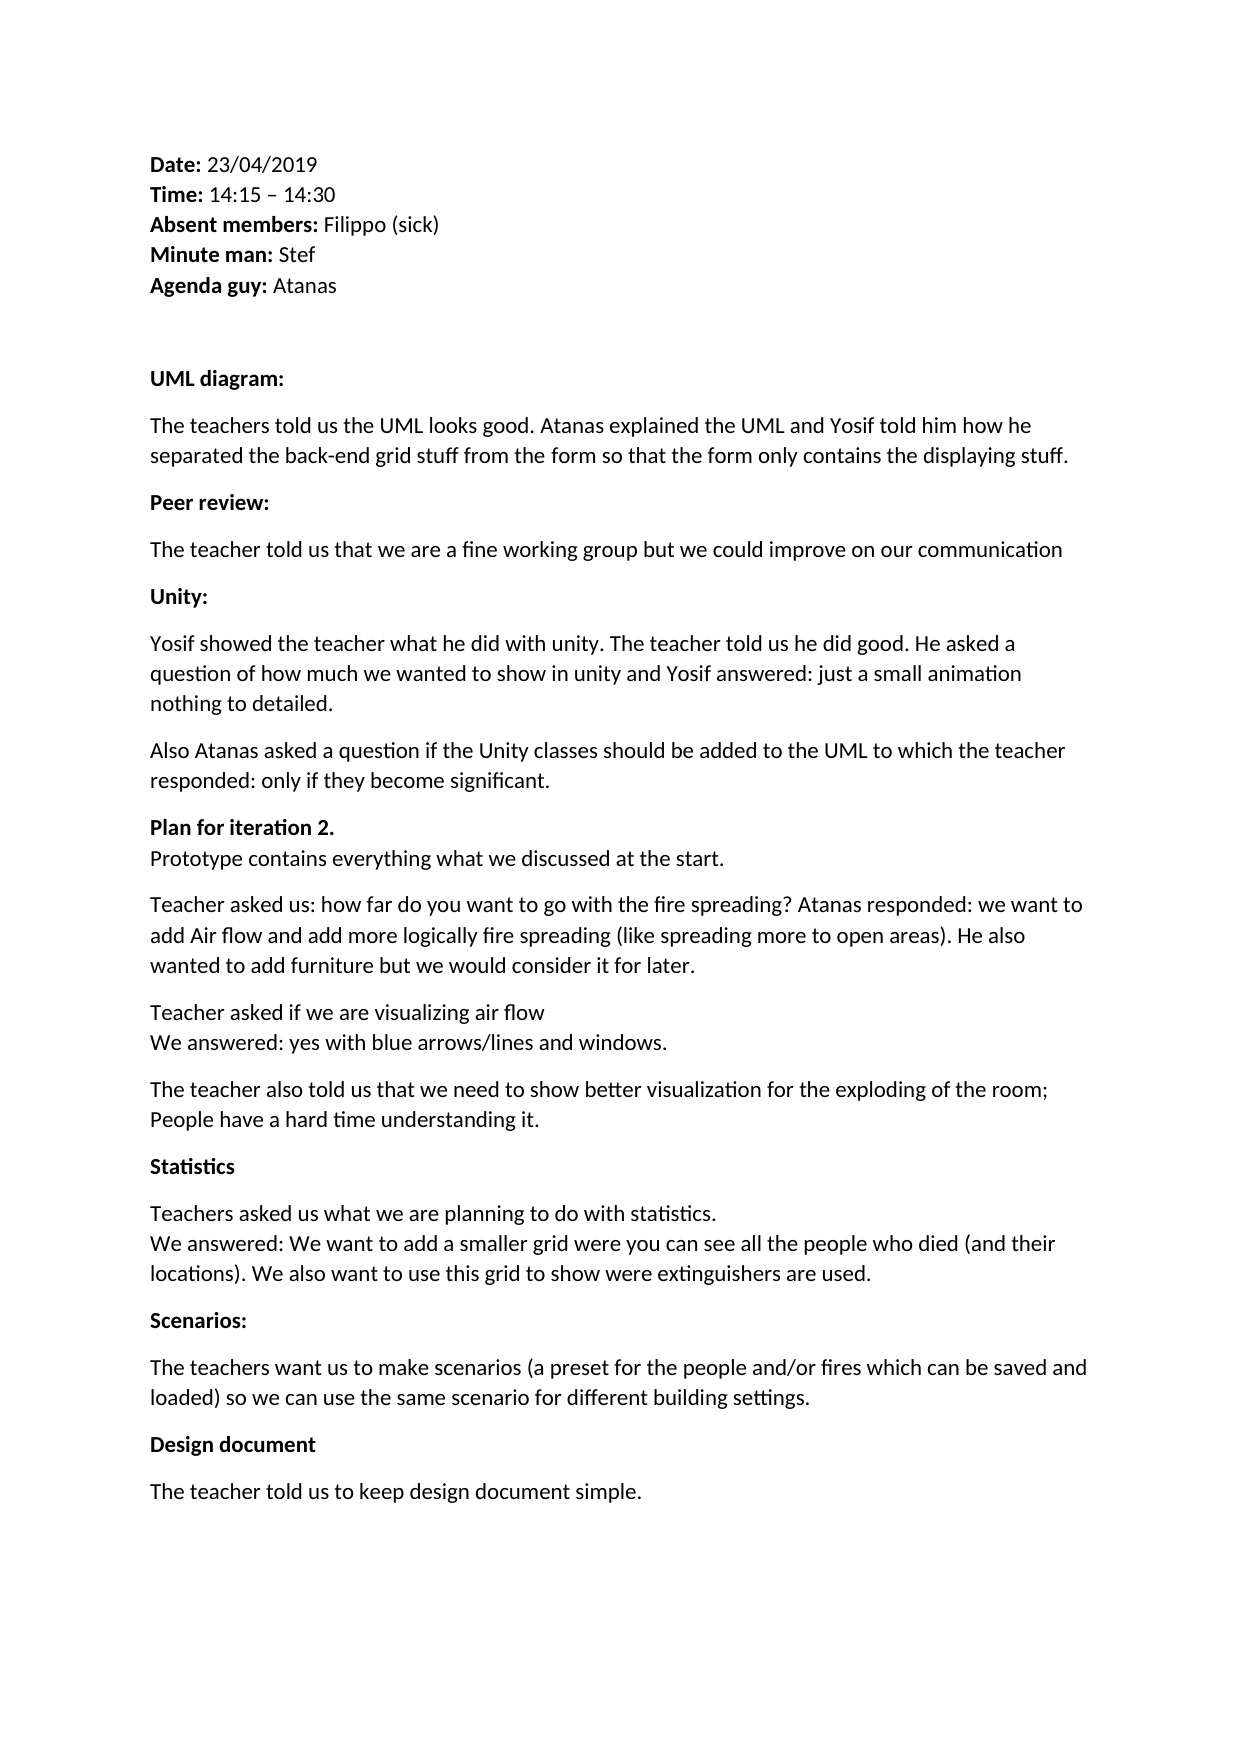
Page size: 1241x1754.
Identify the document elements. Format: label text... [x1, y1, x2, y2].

text Unity: [150, 582, 1090, 610]
text Plan for iteration 2. Prototype contains everything what we discussed at the start. [150, 813, 1090, 872]
text Peer review: [150, 488, 1090, 517]
text Yosif showed the teacher what he did with unity. The teacher told us he did good. He asked a question of how much we wanted to show in unity and Yosif answered: just a small animation nothing to detailed. [150, 629, 1090, 718]
text Teacher asked us: how far do you want to go with the fire spreading? Atanas responded: we want to add Air flow and add more logically fire spreading (like spreading more to open areas). He also wanted to add furniture but we would consider it for later. [150, 891, 1090, 979]
text Teacher asked if we are visualizing air flow We answered: yes with blue arrows/lines and windows. [150, 998, 1090, 1056]
text Statistics [150, 1152, 1090, 1180]
text Design document [150, 1430, 1090, 1458]
text The teacher also told us that we need to show better visualization for the exploding of the room; People have a hard time understanding it. [150, 1075, 1090, 1133]
text Scenarios: [150, 1306, 1090, 1334]
text The teacher told us to keep design document simple. [150, 1477, 1090, 1505]
text The teacher told us that we are a fine working group but we could improve on our communication [150, 535, 1090, 563]
text The teachers want us to make scenarios (a preset for the people and/or fires which can be saved and loaded) so we can use the same scenario for different building settings. [150, 1353, 1090, 1411]
text Teachers asked us what we are planning to do with statistics. We answered: We want to add a smaller grid were you can see all the people who died (and their locations). We also want to use this grid to show were extinguishers are used. [150, 1199, 1090, 1287]
text The teachers told us the UML looks good. Atanas explained the UML and Yosif told him how he separated the back-end grid stuff from the form so that the form only contains the displaying stuff. [150, 411, 1090, 470]
text Also Atanas asked a question if the Unity classes should be added to the UML to which the teacher responded: only if they become significant. [150, 736, 1090, 795]
text UML diagram: [150, 364, 1090, 393]
text Date: 23/04/2019 Time: 14:15 – 14:30 Absent members: Filippo (sick) Minute man: Stef Agenda guy: Atanas [150, 150, 1090, 299]
